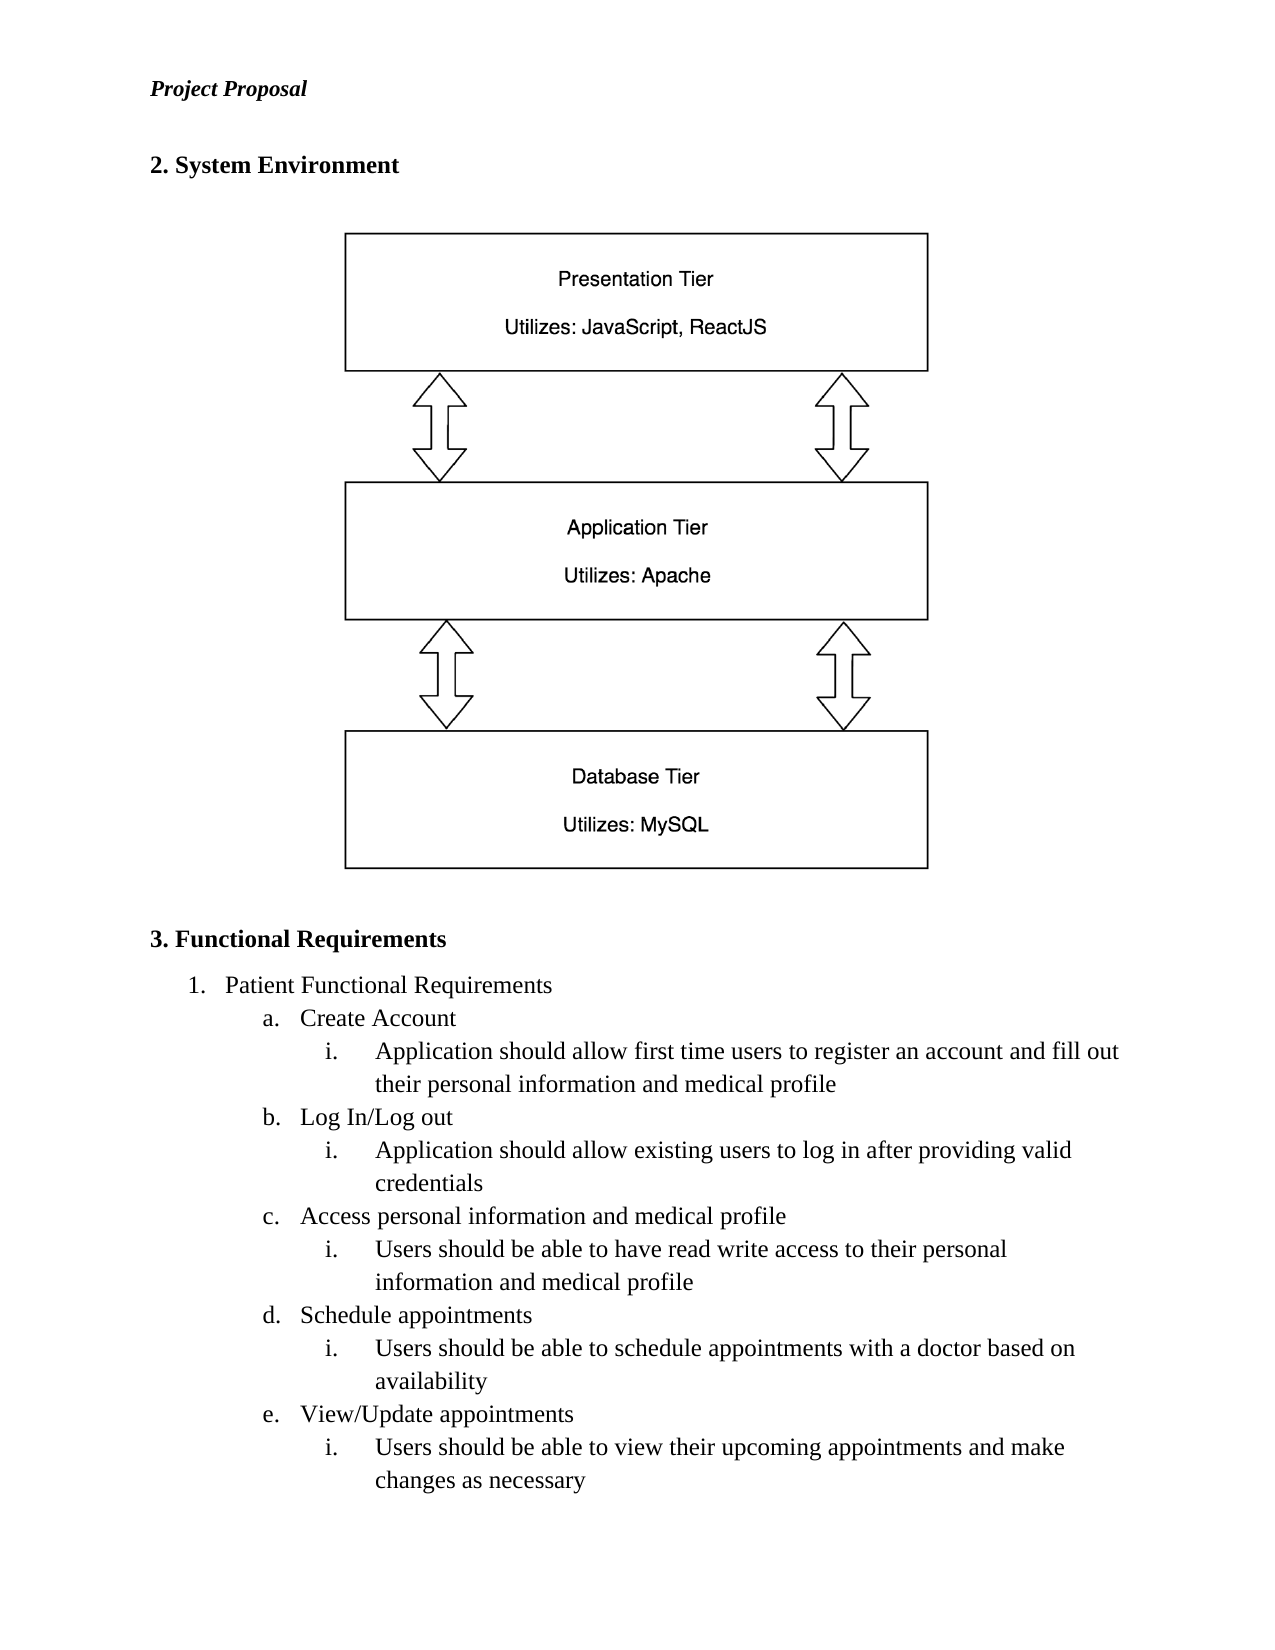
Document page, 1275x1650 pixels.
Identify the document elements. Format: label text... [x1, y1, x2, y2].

subtitle 3. Functional Requirements [150, 924, 1125, 953]
list Access personal information and medical profile [262, 1201, 1125, 1230]
list View/Update appointments [262, 1399, 1125, 1428]
list Application should allow first time users to register an account and fill out their personal information and medical profile [325, 1036, 1125, 1098]
list Users should be able to have read write access to their personal information and medical profile [325, 1234, 1125, 1296]
list Patient Functional Requirements [187, 970, 1125, 999]
list Users should be able to view their upcoming appointments and make changes as necessary [325, 1432, 1125, 1494]
list Schedule appointments [262, 1300, 1125, 1329]
list Users should be able to schedule appointments with a doctor based on availability [325, 1333, 1125, 1395]
subtitle 2. System Environment [150, 150, 1125, 179]
list Application should allow existing users to log in after providing valid credentials [325, 1135, 1125, 1197]
list Create Account [262, 1003, 1125, 1032]
list Log In/Log out [262, 1102, 1125, 1131]
picture [330, 220, 945, 882]
